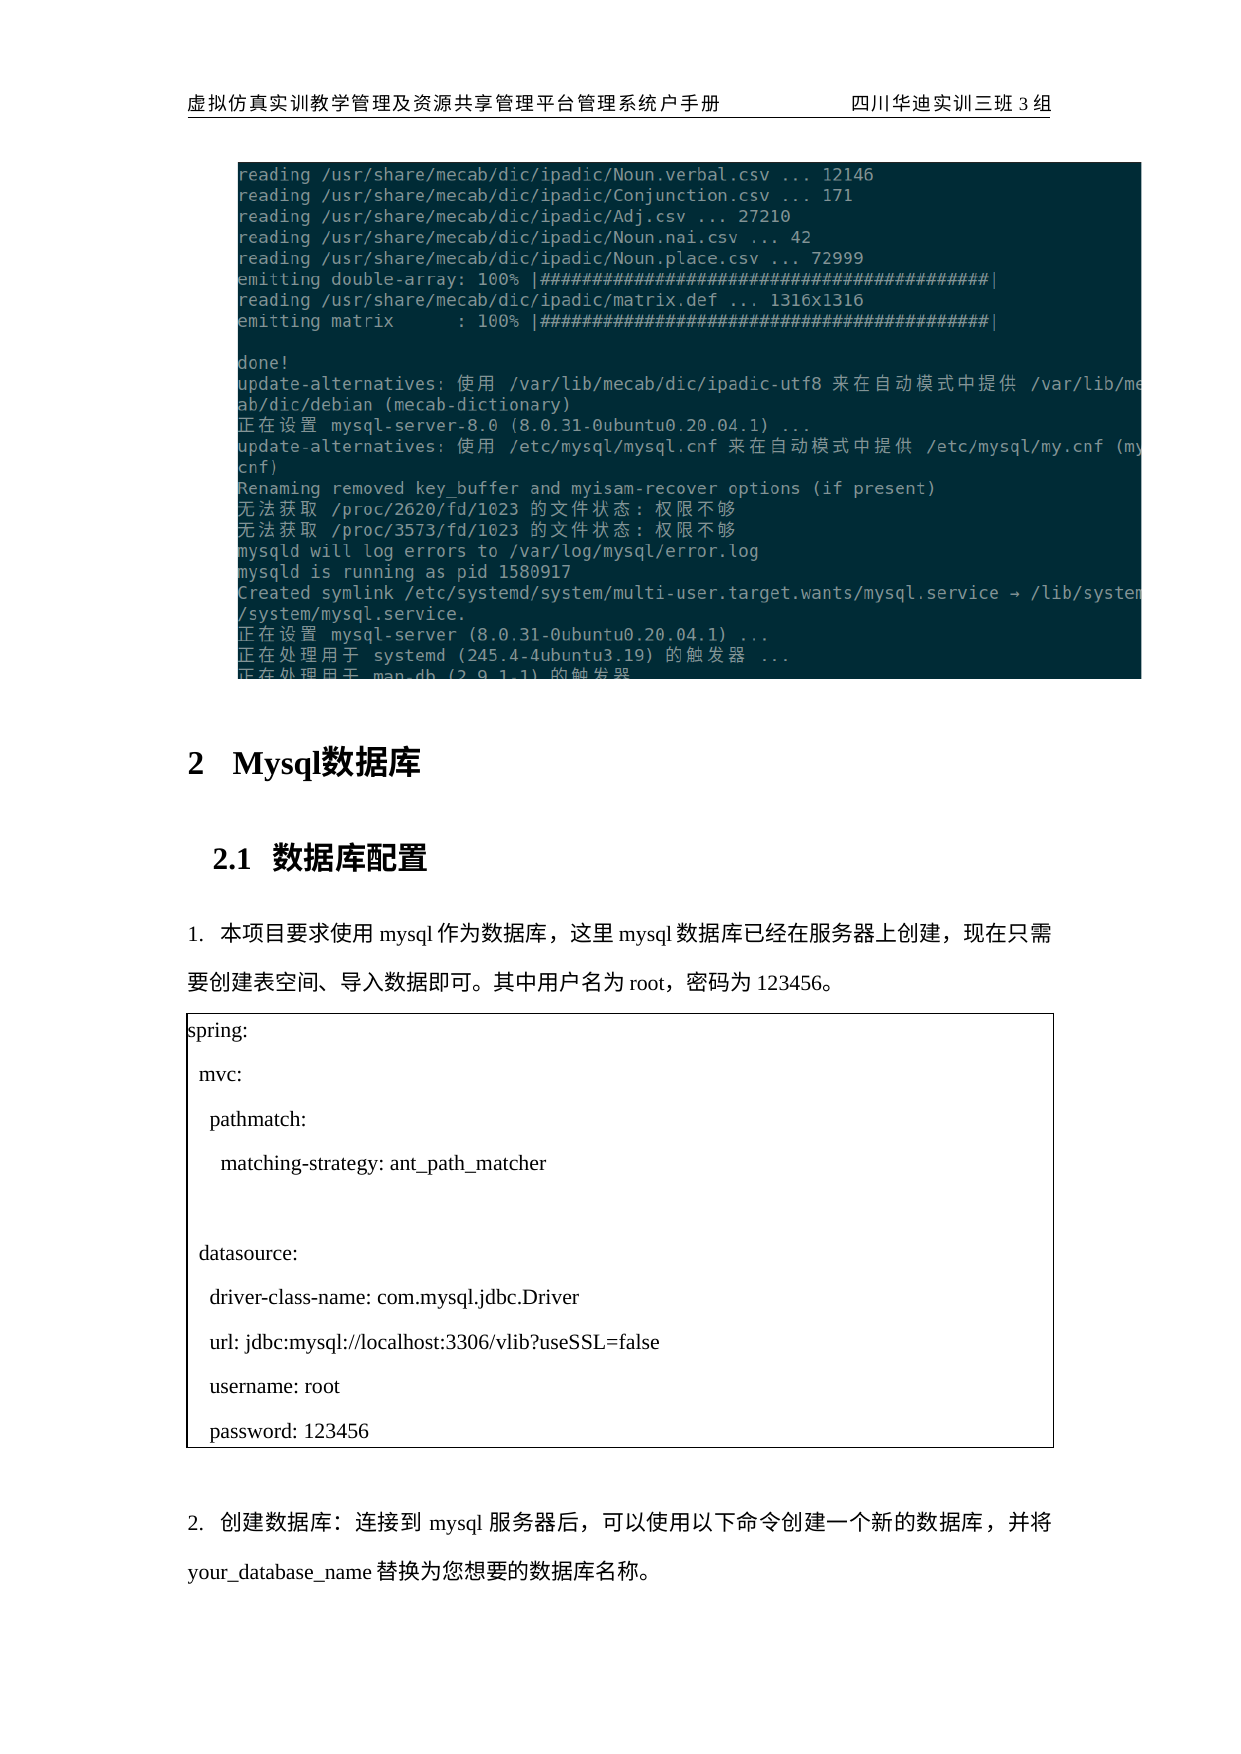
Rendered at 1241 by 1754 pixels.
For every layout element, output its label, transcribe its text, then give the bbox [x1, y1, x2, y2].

list 本项目要求使用mysql作为数据库，这里mysql数据库已经在服务器上创建，现在只需要创建表空间、导入数据即可。其中用户名为root，密码为123456。 [187, 915, 1053, 997]
picture [645, 274, 653, 284]
picture [833, 316, 842, 326]
picture [541, 274, 549, 284]
subtitle 数据库配置 [212, 823, 1053, 888]
picture [480, 274, 484, 284]
picture [918, 376, 923, 390]
picture [865, 274, 872, 283]
picture [792, 316, 800, 325]
picture [802, 276, 809, 284]
picture [593, 316, 602, 326]
picture [771, 316, 779, 325]
picture [656, 317, 664, 326]
picture [595, 501, 600, 516]
picture [604, 274, 611, 284]
picture [979, 316, 988, 326]
picture [386, 586, 390, 598]
picture [906, 274, 914, 284]
picture [875, 316, 883, 326]
picture [677, 274, 684, 284]
picture [739, 316, 748, 326]
picture [595, 522, 600, 537]
picture [698, 274, 705, 283]
picture [844, 274, 851, 284]
picture [572, 316, 581, 326]
picture [678, 631, 684, 638]
picture [615, 169, 622, 180]
picture [324, 669, 336, 679]
text driver-class-name: com.mysql.jdbc.Driver [188, 1280, 1053, 1313]
picture [635, 316, 643, 326]
picture [688, 629, 695, 640]
picture [948, 316, 967, 326]
picture [823, 317, 831, 326]
picture [687, 316, 696, 326]
text datasource: [188, 1235, 1053, 1269]
subtitle Mysql数据库 [187, 727, 1053, 792]
picture [855, 169, 862, 180]
picture [593, 274, 601, 284]
picture [287, 647, 292, 661]
picture [927, 316, 936, 326]
picture [719, 524, 726, 536]
picture [688, 649, 698, 661]
picture [896, 317, 904, 326]
picture [948, 274, 956, 284]
picture [479, 650, 486, 660]
picture [927, 274, 935, 284]
picture [480, 315, 484, 326]
picture [854, 274, 862, 284]
picture [959, 274, 966, 284]
picture [854, 316, 863, 326]
picture [306, 523, 310, 537]
picture [802, 317, 810, 326]
picture [511, 650, 517, 660]
picture [781, 274, 789, 284]
text pathmatch: [188, 1102, 1053, 1135]
picture [729, 317, 737, 326]
picture [708, 274, 716, 284]
picture [552, 274, 559, 284]
picture [750, 274, 757, 284]
picture [896, 276, 903, 284]
picture [677, 316, 685, 326]
picture [875, 274, 883, 284]
list 创建数据库：连接到 mysql 服务器后，可以使用以下命令创建一个新的数据库，并将your_database_name替换为您想要的数据库名称。 [187, 1505, 1053, 1586]
picture [760, 316, 769, 326]
picture [480, 504, 484, 514]
picture [760, 274, 768, 284]
picture [287, 668, 292, 679]
picture [710, 629, 714, 640]
picture [750, 316, 758, 326]
picture [865, 316, 873, 325]
picture [678, 523, 684, 536]
picture [666, 274, 674, 284]
picture [708, 316, 727, 326]
picture [604, 316, 612, 326]
picture [771, 274, 778, 283]
picture [572, 274, 580, 284]
picture [906, 316, 915, 326]
picture [833, 274, 841, 284]
picture [792, 274, 799, 283]
picture [719, 503, 731, 515]
picture [625, 274, 632, 283]
picture [625, 316, 633, 325]
picture [687, 274, 695, 284]
picture [583, 274, 590, 284]
picture [938, 316, 946, 325]
text url: jdbc:mysql://localhost:3306/vlib?useSSL=false [188, 1324, 1053, 1358]
picture [885, 316, 894, 326]
picture [417, 482, 421, 493]
picture [562, 276, 569, 284]
picture [532, 650, 538, 660]
picture [574, 420, 578, 430]
picture [712, 647, 716, 658]
picture [614, 274, 622, 284]
picture [917, 316, 925, 326]
text matching-strategy: ant_path_matcher [188, 1146, 1053, 1180]
picture [656, 501, 664, 516]
text mvc: [188, 1057, 1053, 1091]
text spring: [188, 1014, 1053, 1046]
picture [719, 274, 726, 284]
picture [938, 274, 945, 283]
text username: root [188, 1369, 1053, 1403]
picture [969, 317, 977, 326]
picture [626, 650, 630, 660]
picture [562, 317, 570, 326]
picture [645, 316, 654, 326]
picture [614, 316, 623, 326]
picture [573, 668, 586, 679]
picture [541, 316, 560, 326]
picture [739, 274, 747, 284]
picture [635, 274, 643, 284]
text password: 123456 [188, 1414, 1053, 1447]
picture [583, 316, 591, 326]
picture [979, 274, 987, 284]
picture [792, 232, 799, 242]
picture [306, 502, 310, 516]
picture [666, 316, 675, 326]
picture [597, 668, 601, 679]
picture [553, 566, 557, 577]
picture [885, 274, 893, 284]
picture [501, 566, 505, 577]
picture [823, 276, 830, 284]
picture [656, 276, 663, 284]
picture [812, 274, 820, 284]
picture [781, 316, 790, 326]
picture [729, 276, 736, 284]
picture [969, 276, 976, 284]
picture [678, 502, 684, 515]
picture [844, 316, 852, 326]
picture [698, 316, 706, 325]
picture [703, 523, 708, 537]
picture [656, 522, 661, 537]
picture [917, 274, 924, 284]
picture [813, 439, 827, 452]
picture [812, 316, 821, 326]
picture [615, 253, 622, 263]
